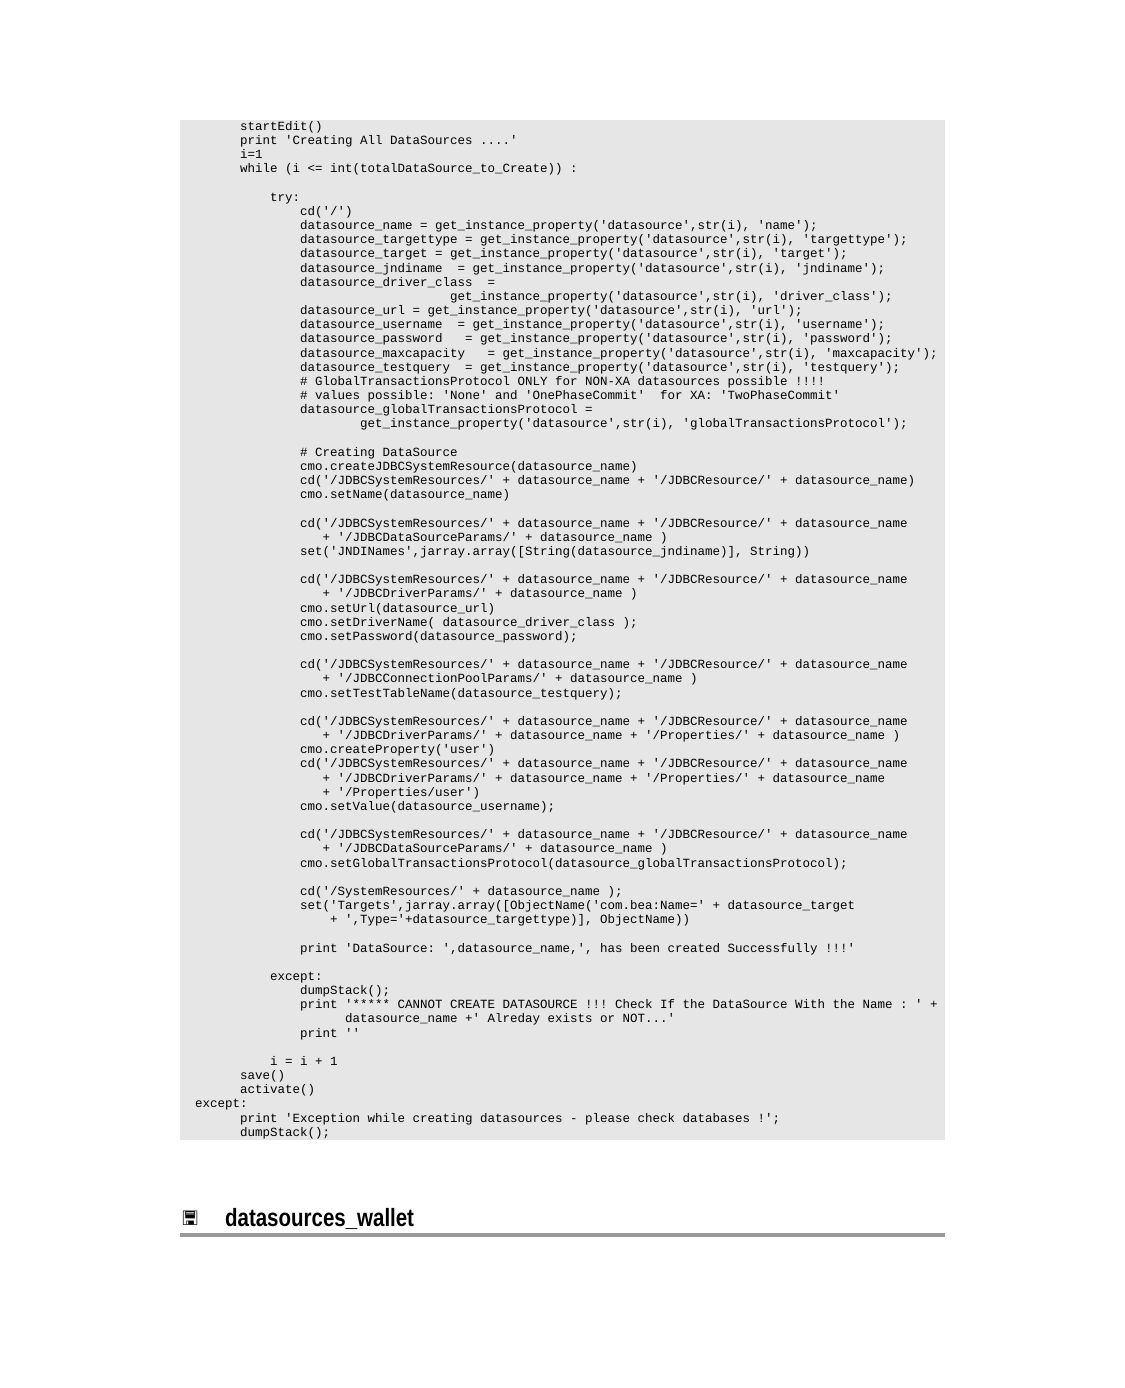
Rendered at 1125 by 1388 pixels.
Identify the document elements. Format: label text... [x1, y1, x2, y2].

list except: [180, 970, 945, 984]
list print 'DataSource: ',datasource_name,', has been created Successfully !!!' [180, 942, 945, 956]
list + '/JDBCDataSourceParams/' + datasource_name ) [180, 531, 945, 545]
list i=1 [180, 148, 945, 162]
list except: [180, 1097, 945, 1112]
text datasources_wallet [180, 1202, 945, 1233]
list cd('/JDBCSystemResources/' + datasource_name + '/JDBCResource/' + datasource_name [180, 658, 945, 672]
list cd('/JDBCSystemResources/' + datasource_name + '/JDBCResource/' + datasource_name [180, 757, 945, 772]
list cd('/JDBCSystemResources/' + datasource_name + '/JDBCResource/' + datasource_name [180, 715, 945, 729]
list get_instance_property('datasource',str(i), 'driver_class'); [180, 290, 945, 304]
list cmo.setGlobalTransactionsProtocol(datasource_globalTransactionsProtocol); [180, 857, 945, 871]
list cmo.setValue(datasource_username); [180, 800, 945, 814]
list + '/JDBCConnectionPoolParams/' + datasource_name ) [180, 672, 945, 687]
list # values possible: 'None' and 'OnePhaseCommit' for XA: 'TwoPhaseCommit' [180, 389, 945, 403]
list print '***** CANNOT CREATE DATASOURCE !!! Check If the DataSource With the Name : ' + [180, 998, 945, 1012]
list + '/JDBCDriverParams/' + datasource_name ) [180, 587, 945, 602]
list cmo.setTestTableName(datasource_testquery); [180, 687, 945, 701]
list datasource_password = get_instance_property('datasource',str(i), 'password'); [180, 332, 945, 347]
list cmo.setUrl(datasource_url) [180, 602, 945, 616]
list i = i + 1 [180, 1055, 945, 1069]
list save() [180, 1069, 945, 1083]
list # Creating DataSource [180, 446, 945, 460]
list cd('/') [180, 205, 945, 219]
list + '/JDBCDataSourceParams/' + datasource_name ) [180, 842, 945, 857]
list cd('/JDBCSystemResources/' + datasource_name + '/JDBCResource/' + datasource_name) [180, 474, 945, 488]
list # GlobalTransactionsProtocol ONLY for NON-XA datasources possible !!!! [180, 375, 945, 389]
list set('Targets',jarray.array([ObjectName('com.bea:Name=' + datasource_target [180, 899, 945, 913]
list datasource_driver_class = [180, 276, 945, 290]
list datasource_name = get_instance_property('datasource',str(i), 'name'); [180, 219, 945, 233]
list cmo.setName(datasource_name) [180, 488, 945, 502]
list datasource_url = get_instance_property('datasource',str(i), 'url'); [180, 304, 945, 318]
list print 'Exception while creating datasources - please check databases !'; [180, 1112, 945, 1126]
list cmo.setPassword(datasource_password); [180, 630, 945, 644]
list datasource_globalTransactionsProtocol = [180, 403, 945, 417]
list datasource_testquery = get_instance_property('datasource',str(i), 'testquery'); [180, 361, 945, 375]
list print '' [180, 1027, 945, 1041]
list cmo.setDriverName( datasource_driver_class ); [180, 616, 945, 630]
list + '/JDBCDriverParams/' + datasource_name + '/Properties/' + datasource_name ) [180, 729, 945, 743]
list startEdit() [180, 120, 945, 134]
list datasource_name +' Alreday exists or NOT...' [180, 1012, 945, 1027]
list datasource_jndiname = get_instance_property('datasource',str(i), 'jndiname'); [180, 262, 945, 276]
list cd('/JDBCSystemResources/' + datasource_name + '/JDBCResource/' + datasource_name [180, 573, 945, 587]
list + ',Type='+datasource_targettype)], ObjectName)) [180, 913, 945, 927]
list print 'Creating All DataSources ....' [180, 134, 945, 148]
list cd('/JDBCSystemResources/' + datasource_name + '/JDBCResource/' + datasource_name [180, 517, 945, 531]
list + '/JDBCDriverParams/' + datasource_name + '/Properties/' + datasource_name [180, 772, 945, 786]
list + '/Properties/user') [180, 786, 945, 800]
list get_instance_property('datasource',str(i), 'globalTransactionsProtocol'); [180, 417, 945, 432]
list cd('/SystemResources/' + datasource_name ); [180, 885, 945, 899]
list datasource_targettype = get_instance_property('datasource',str(i), 'targettype'); [180, 233, 945, 247]
list datasource_target = get_instance_property('datasource',str(i), 'target'); [180, 247, 945, 262]
list cd('/JDBCSystemResources/' + datasource_name + '/JDBCResource/' + datasource_name [180, 828, 945, 842]
list cmo.createJDBCSystemResource(datasource_name) [180, 460, 945, 474]
list datasource_maxcapacity = get_instance_property('datasource',str(i), 'maxcapacity'); [180, 347, 945, 361]
list set('JNDINames',jarray.array([String(datasource_jndiname)], String)) [180, 545, 945, 559]
list dumpStack(); [180, 984, 945, 998]
list activate() [180, 1083, 945, 1097]
list try: [180, 191, 945, 205]
list dumpStack(); [180, 1126, 945, 1140]
list cmo.createProperty('user') [180, 743, 945, 757]
list while (i <= int(totalDataSource_to_Create)) : [180, 162, 945, 177]
list datasource_username = get_instance_property('datasource',str(i), 'username'); [180, 318, 945, 332]
